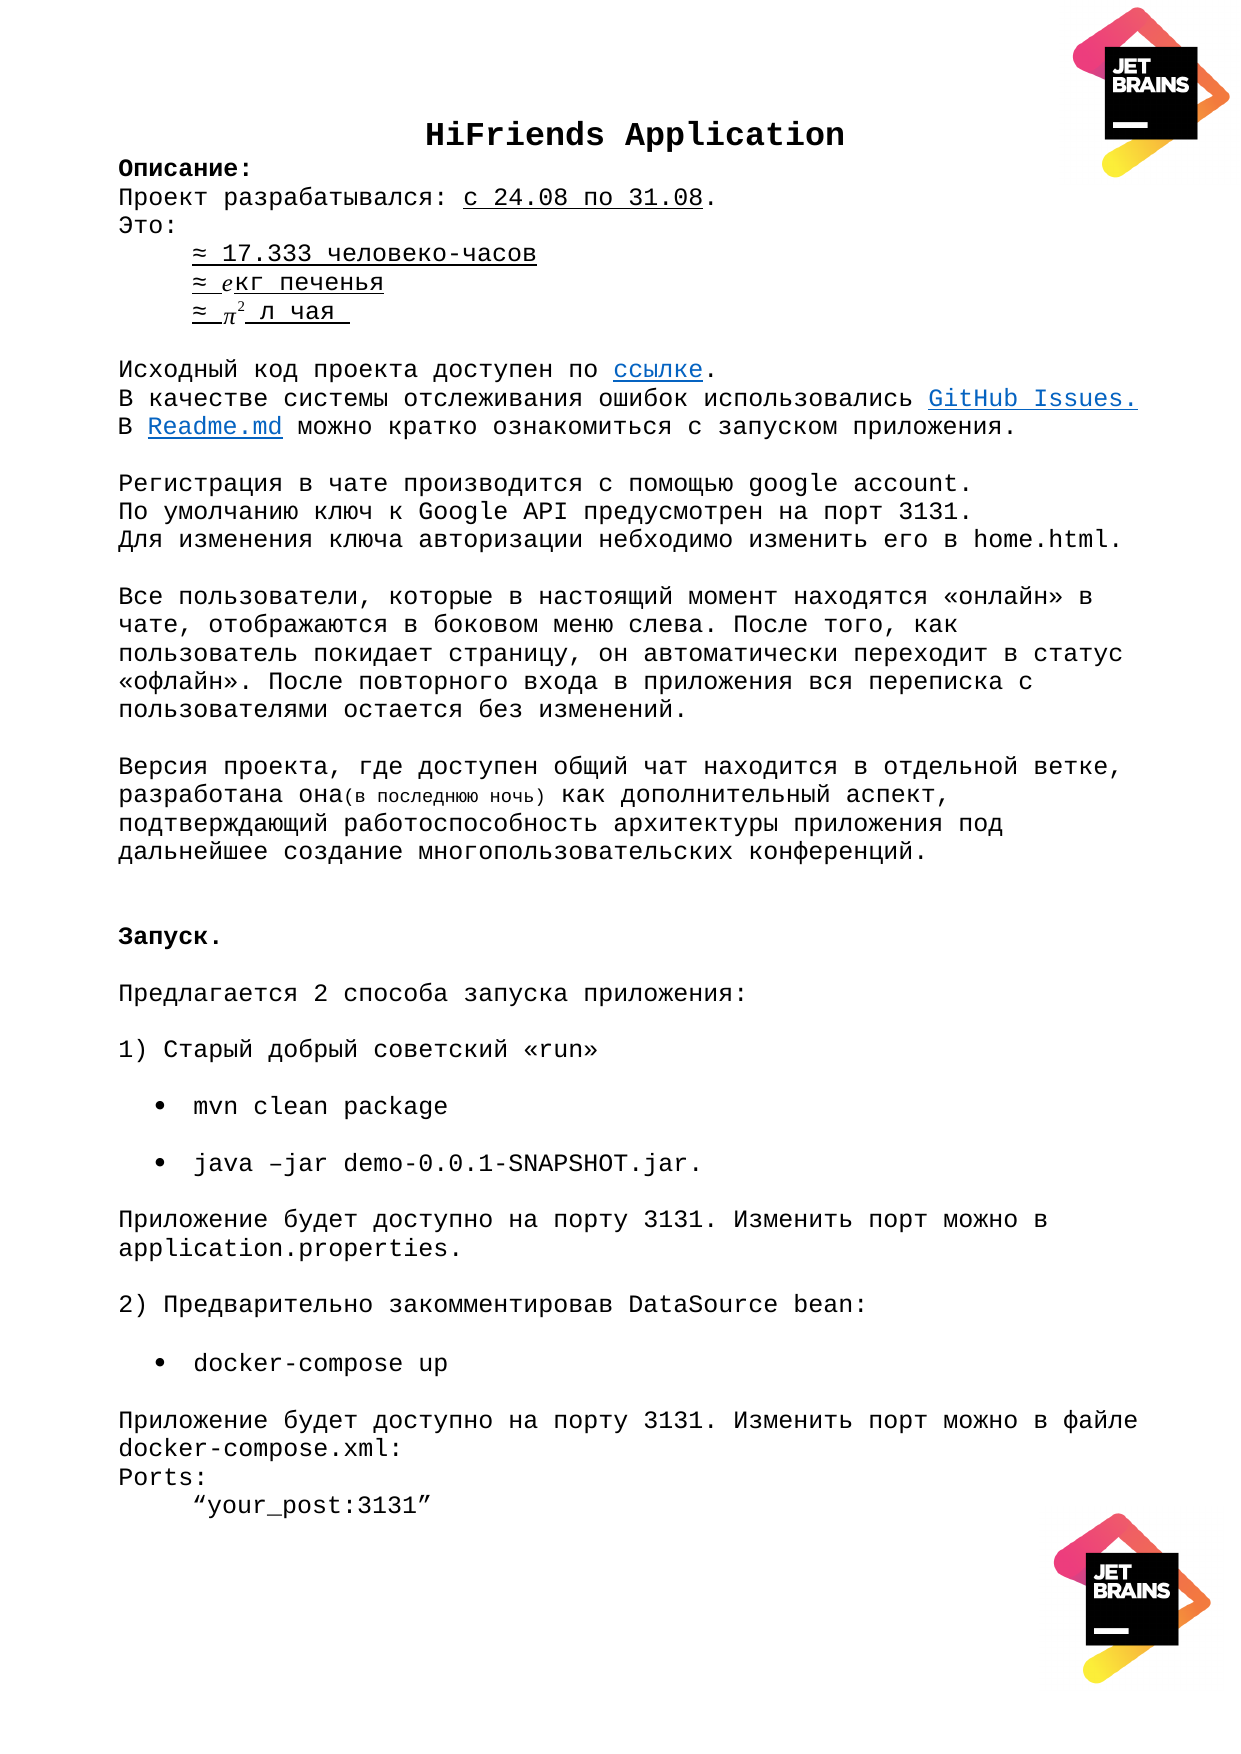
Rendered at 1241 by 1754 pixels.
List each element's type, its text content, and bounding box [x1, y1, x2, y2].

list docker-compose up [156, 1351, 1152, 1379]
text Приложение будет доступно на порту 3131. Изменить порт можно в файле docker-compose.xml: [118, 1408, 1152, 1464]
text ≈ 17.333 человеко-часов [192, 241, 1152, 269]
text Это: [118, 213, 1152, 241]
text Для изменения ключа авторизации небходимо изменить его в home.html. [118, 527, 1152, 555]
list mvn clean package [156, 1094, 1152, 1122]
text Версия проекта, где доступен общий чат находится в отдельной ветке, разработана она(в последнюю ночь) как дополнительный аспект, подтверждающий работоспособность архитектуры приложения под дальнейшее создание многопользовательских конференций. [118, 754, 1152, 867]
text HiFriends Application [118, 118, 1058, 156]
text Предлагается 2 способа запуска приложения: [118, 980, 1152, 1009]
text Приложение будет доступно на порту 3131. Изменить порт можно в application.properties. [118, 1207, 1152, 1264]
text В Readme.md можно кратко ознакомиться с запуском приложения. [117, 414, 1197, 442]
text Проект разрабатывался: с 24.08 по 31.08. [118, 184, 1152, 213]
text ≈ л чая [192, 298, 1152, 329]
text Описание: [118, 156, 1058, 184]
text 1) Старый добрый советский «run» [118, 1037, 1152, 1065]
text Запуск. [118, 924, 1152, 952]
text Все пользователи, которые в настоящий момент находятся «онлайн» в чате, отображаются в боковом меню слева. После того, как пользователь покидает страницу, он автоматически переходит в статус «офлайн». После повторного входа в приложения вся переписка с пользователями остается без изменений. [118, 584, 1152, 725]
text Исходный код проекта доступен по ссылке. [118, 357, 1152, 385]
list java –jar demo-0.0.1-SNAPSHOT.jar. [156, 1150, 1152, 1179]
picture [1058, 0, 1241, 185]
text Ports: [118, 1464, 1152, 1493]
text 2) Предварительно закомментировав DataSource bean: [118, 1292, 1152, 1320]
text ≈ кг печенья [192, 269, 1152, 298]
text В качестве системы отслеживания ошибок использовались GitHub Issues. [118, 385, 1152, 414]
text Регистрация в чате производится с помощью google account. [118, 470, 1152, 499]
picture [1039, 1506, 1224, 1691]
text “your_post:3131” [118, 1493, 1152, 1521]
text По умолчанию ключ к Google API предусмотрен на порт 3131. [118, 499, 1152, 527]
